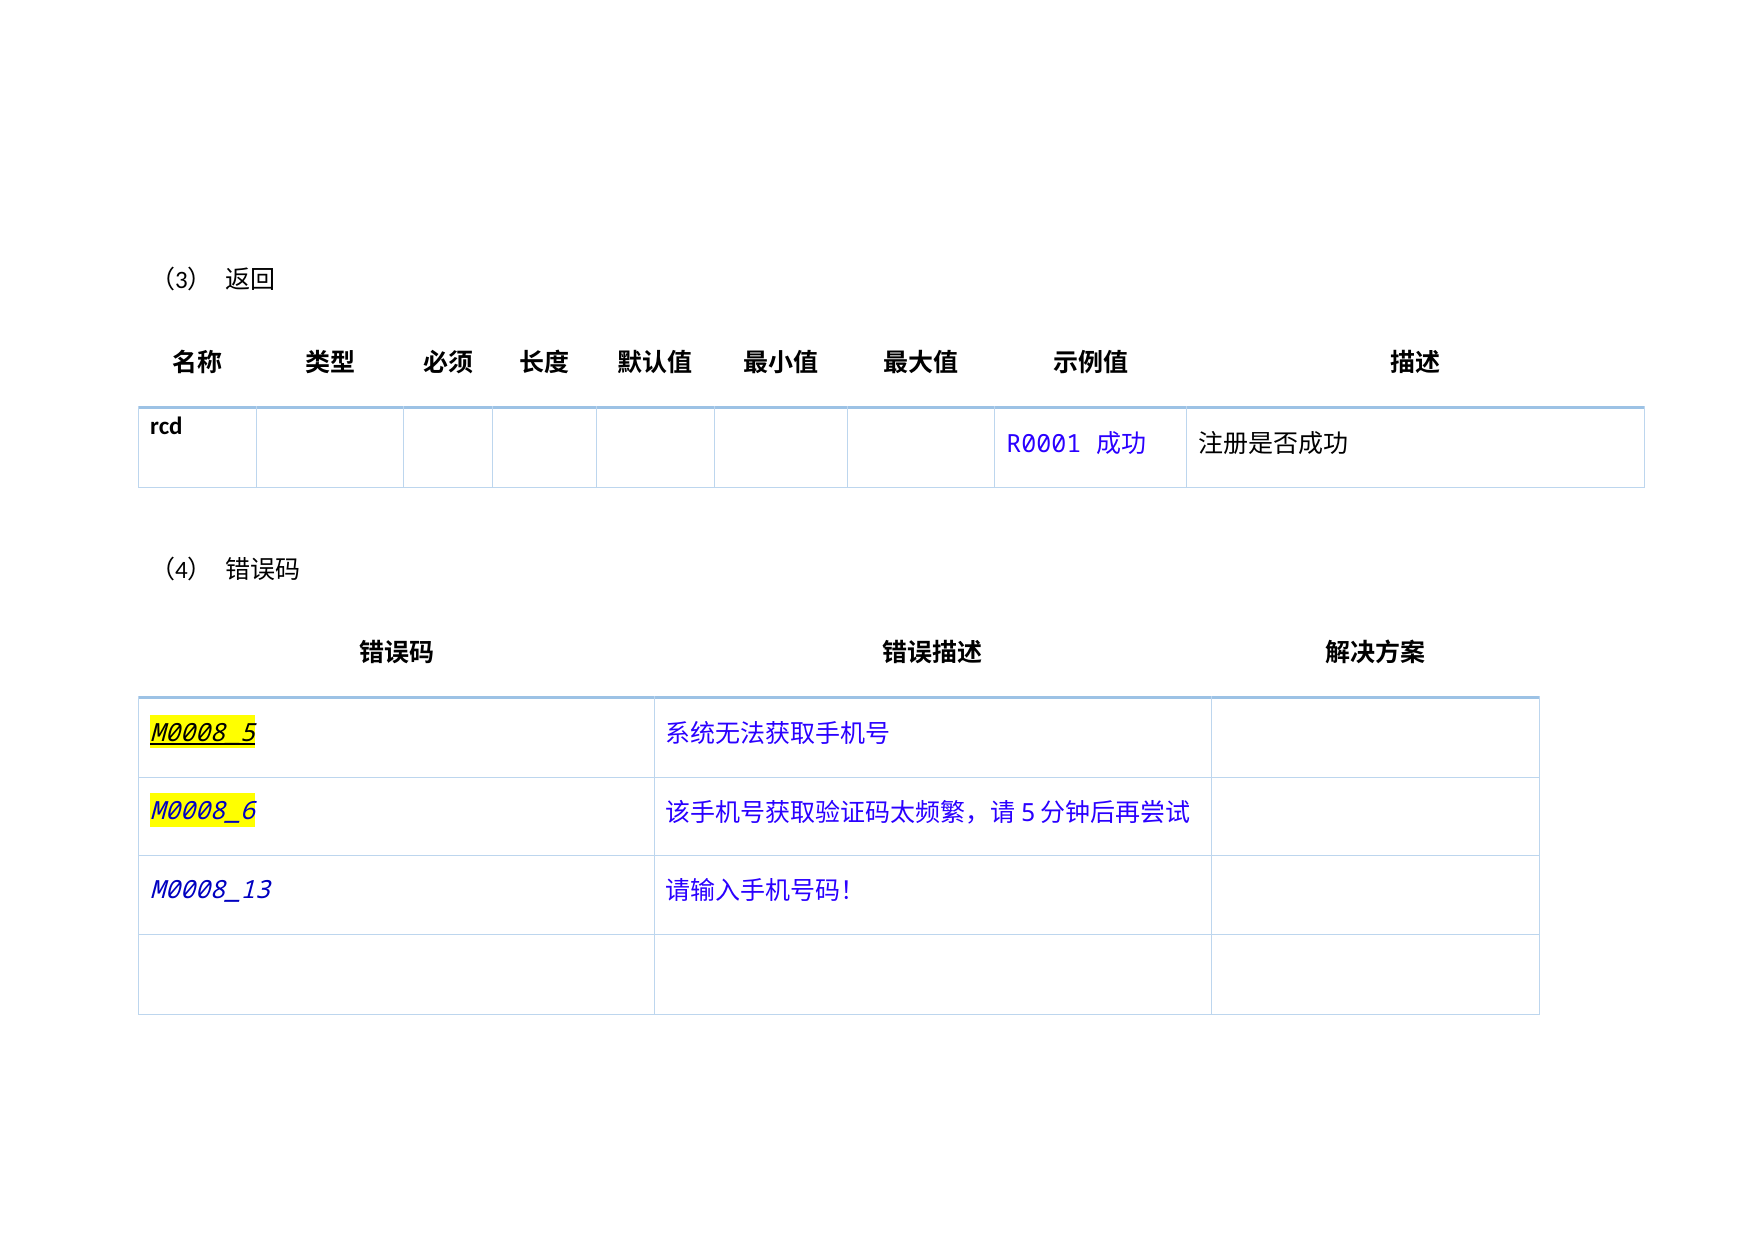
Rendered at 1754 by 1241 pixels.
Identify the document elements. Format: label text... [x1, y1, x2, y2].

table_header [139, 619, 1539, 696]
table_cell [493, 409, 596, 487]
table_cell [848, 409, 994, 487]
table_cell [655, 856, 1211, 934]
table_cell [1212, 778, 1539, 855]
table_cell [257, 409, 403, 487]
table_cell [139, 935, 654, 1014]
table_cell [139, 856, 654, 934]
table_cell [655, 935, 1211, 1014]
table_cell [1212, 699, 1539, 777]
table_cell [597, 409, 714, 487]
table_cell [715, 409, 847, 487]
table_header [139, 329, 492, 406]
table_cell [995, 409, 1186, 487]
list 错误码 [150, 535, 1604, 600]
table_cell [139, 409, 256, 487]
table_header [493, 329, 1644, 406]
list 返回 [150, 245, 1604, 310]
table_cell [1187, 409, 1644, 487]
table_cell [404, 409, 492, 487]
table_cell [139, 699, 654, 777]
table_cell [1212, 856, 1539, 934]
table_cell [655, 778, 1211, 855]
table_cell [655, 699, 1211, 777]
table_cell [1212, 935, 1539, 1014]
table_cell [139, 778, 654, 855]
